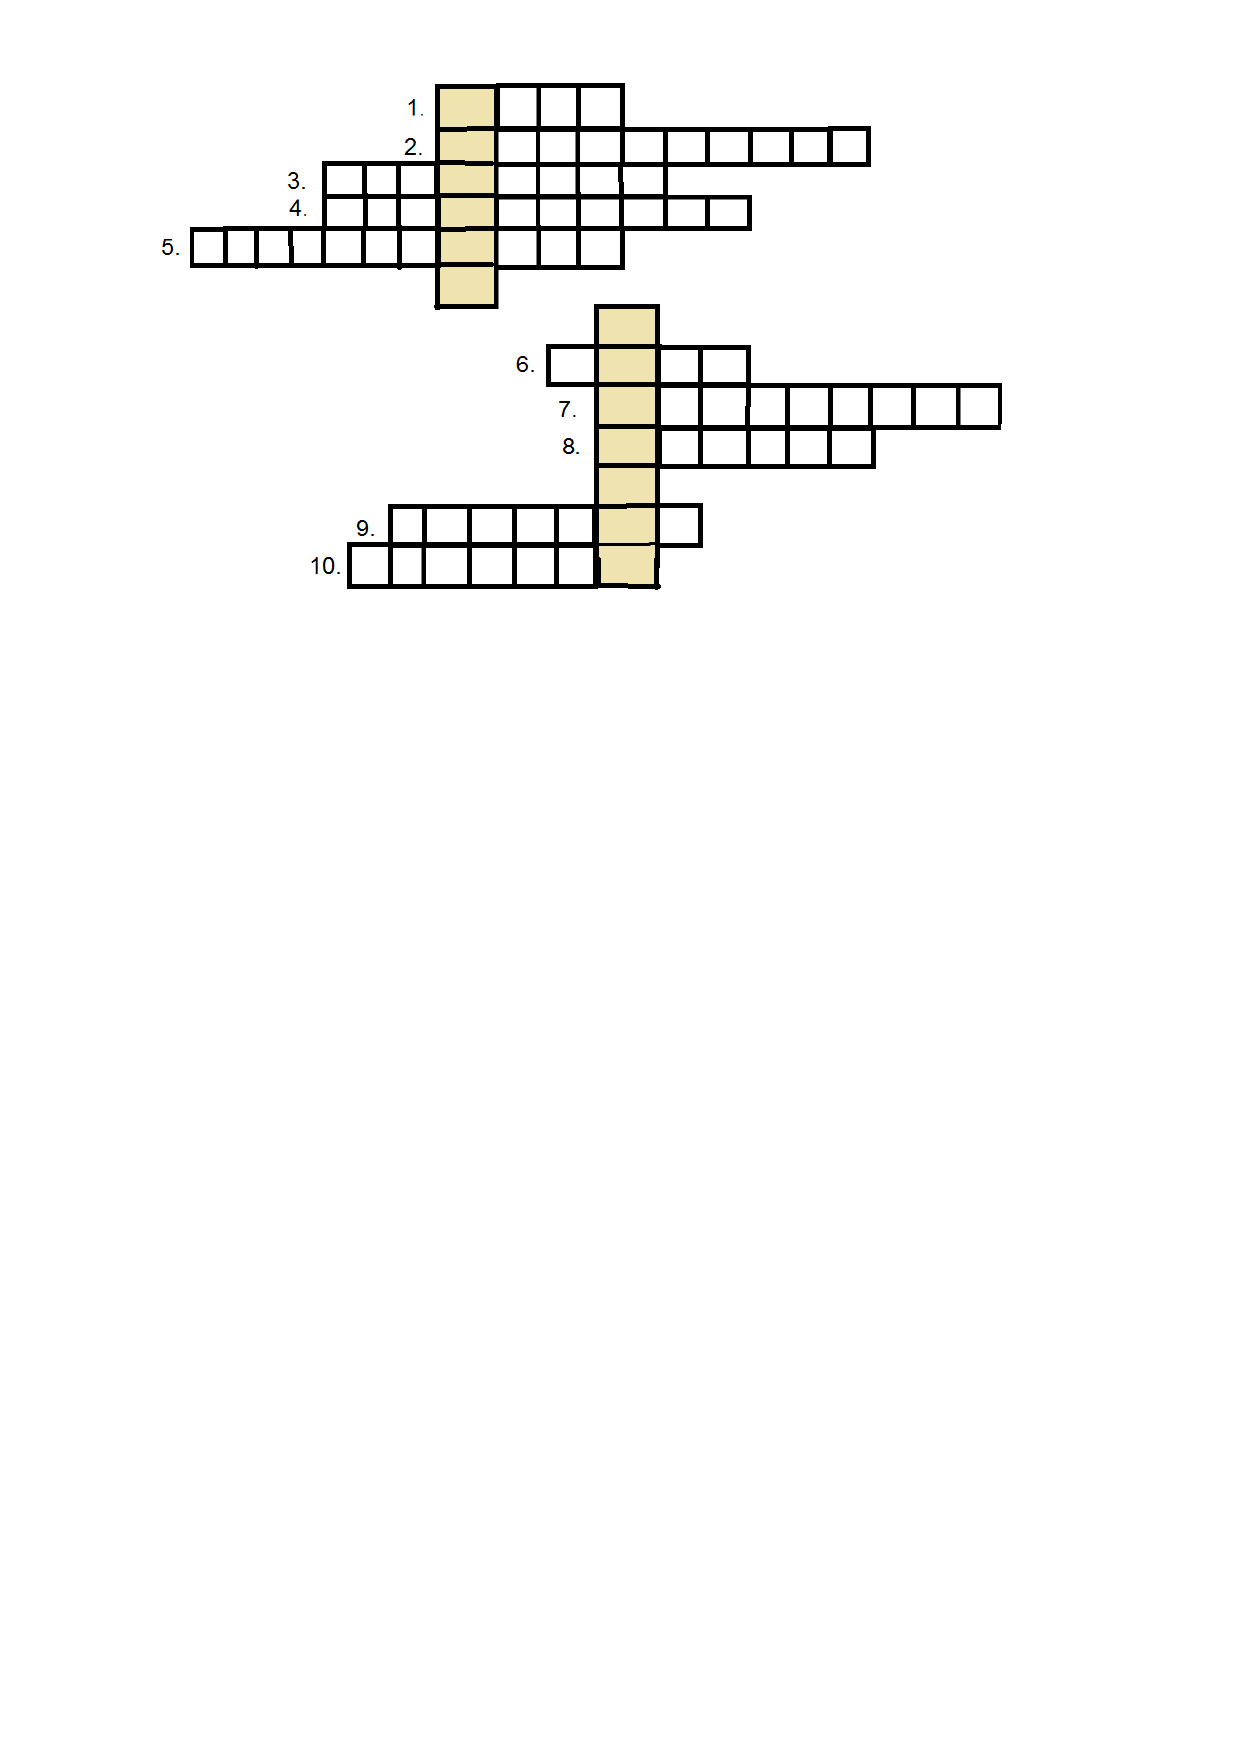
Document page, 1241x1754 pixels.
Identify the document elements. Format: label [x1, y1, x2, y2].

picture [75, 75, 1191, 616]
